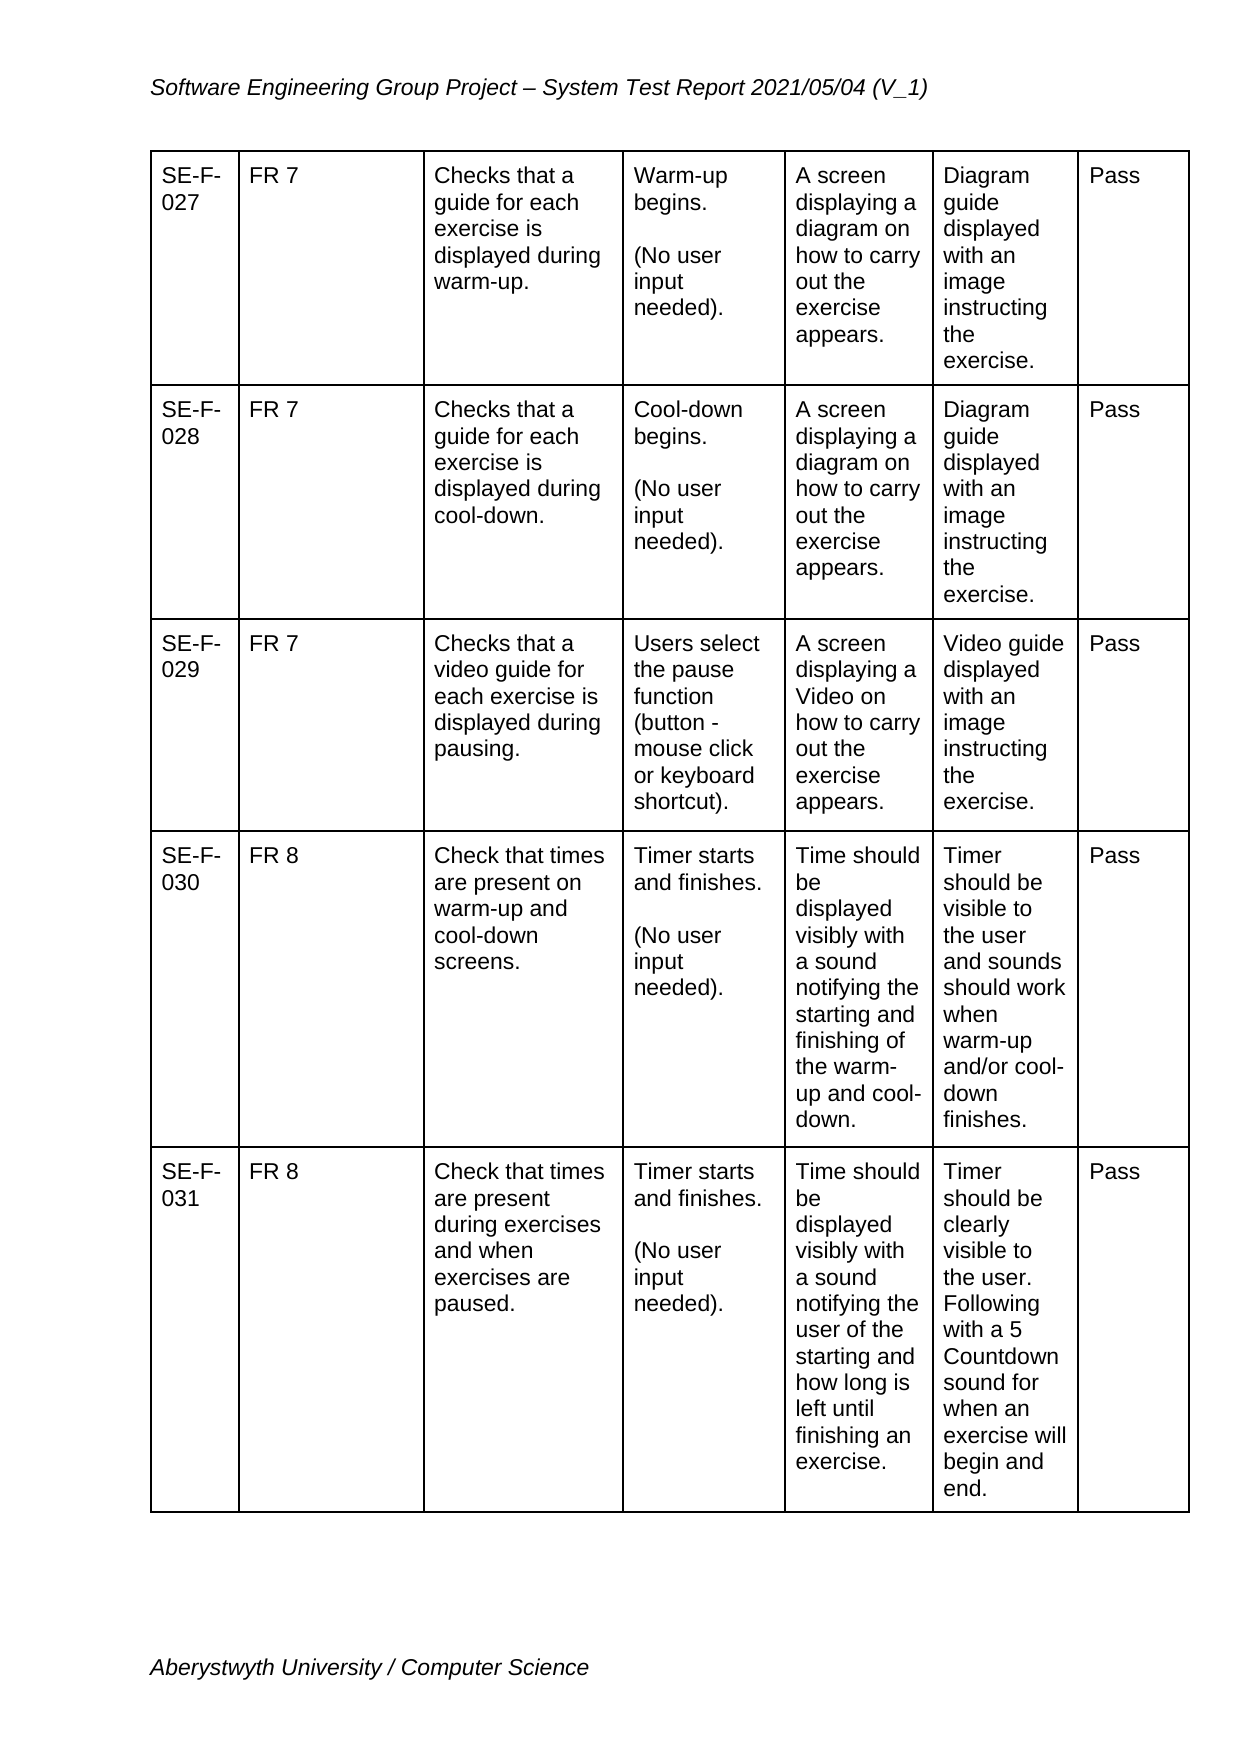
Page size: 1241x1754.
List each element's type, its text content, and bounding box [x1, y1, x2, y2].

table_cell Warm-up begins. (No user input needed). [624, 152, 784, 384]
table_cell SE-F-028 [152, 386, 238, 617]
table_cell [786, 1148, 932, 1511]
table_cell Video guide displayed with an image instructing the exercise. [934, 620, 1077, 830]
table_cell Diagram guide displayed with an image instructing the exercise. [934, 152, 1077, 384]
table_cell Users select the pause function (button - mouse click or keyboard shortcut). [624, 620, 784, 830]
table_cell FR 7 [240, 152, 423, 384]
table_cell Timer starts and finishes. (No user input needed). [624, 832, 784, 1146]
table_cell Check that times are present during exercises and when exercises are paused. [425, 1148, 622, 1511]
table_cell SE-F-031 [152, 1148, 238, 1511]
table_cell FR 7 [240, 620, 423, 830]
table_cell Pass [1079, 386, 1188, 617]
table_cell SE-F-027 [152, 152, 238, 384]
table_cell A screen displaying a Video on how to carry out the exercise appears. [786, 620, 932, 830]
table_cell Pass [1079, 620, 1188, 830]
table_cell Pass [1079, 152, 1188, 384]
table_cell Checks that a video guide for each exercise is displayed during pausing. [425, 620, 622, 830]
table_cell Check that times are present on warm-up and cool-down screens. [425, 832, 622, 1146]
table_cell Time should be displayed visibly with a sound notifying the starting and finishing of the warm-up and cool-down. [786, 832, 932, 1146]
table_cell FR 7 [240, 386, 423, 617]
table_cell FR 8 [240, 1148, 423, 1511]
table_cell Timer starts and finishes. (No user input needed). [624, 1148, 784, 1511]
table_cell Cool-down begins. (No user input needed). [624, 386, 784, 617]
table_cell Pass [1079, 832, 1188, 1146]
table_cell SE-F-029 [152, 620, 238, 830]
table_cell A screen displaying a diagram on how to carry out the exercise appears. [786, 386, 932, 617]
table_cell Checks that a guide for each exercise is displayed during cool-down. [425, 386, 622, 617]
table_cell A screen displaying a diagram on how to carry out the exercise appears. [786, 152, 932, 384]
table_cell SE-F-030 [152, 832, 238, 1146]
table_cell Diagram guide displayed with an image instructing the exercise. [934, 386, 1077, 617]
table_cell FR 8 [240, 832, 423, 1146]
table_cell Timer should be visible to the user and sounds should work when warm-up and/or cool-down finishes. [934, 832, 1077, 1146]
table_cell Timer should be clearly visible to the user. Following with a 5 Countdown sound for when an exercise will begin and end. [934, 1148, 1077, 1511]
table_cell Checks that a guide for each exercise is displayed during warm-up. [425, 152, 622, 384]
table_cell Pass [1079, 1148, 1188, 1511]
